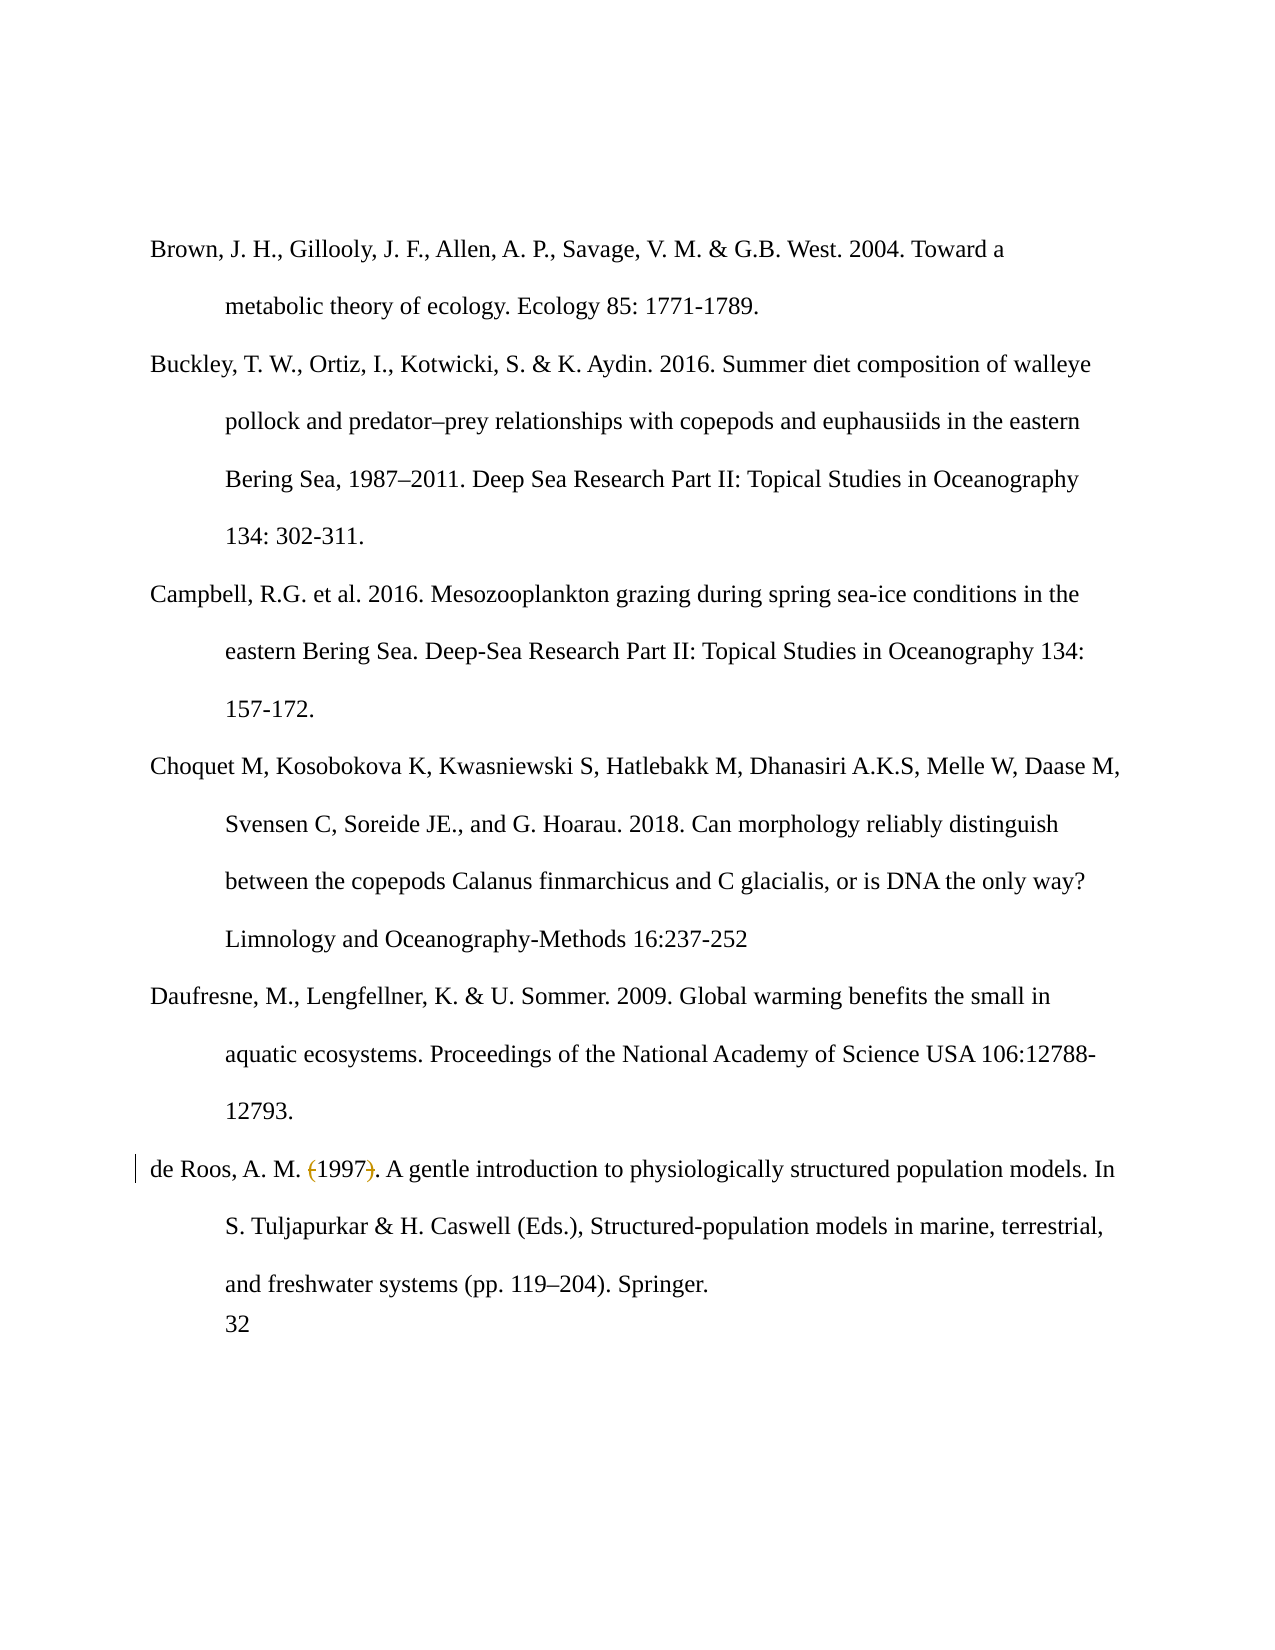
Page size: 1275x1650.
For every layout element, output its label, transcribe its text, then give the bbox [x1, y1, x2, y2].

text eastern Bering Sea. Deep-Sea Research Part II: Topical Studies in Oceanography 134: [150, 636, 1125, 665]
text 134: 302-311. [150, 521, 1125, 550]
text 157-172. [150, 694, 1125, 723]
text S. Tuljapurkar & H. Caswell (Eds.), Structured-population models in marine, terrestrial, and freshwater systems (pp. 119–204). Springer. [225, 1211, 1125, 1298]
text 12793. [150, 1096, 1125, 1125]
text Brown, J. H., Gillooly, J. F., Allen, A. P., Savage, V. M. & G.B. West. 2004. Toward a [150, 234, 1125, 263]
text pollock and predator–prey relationships with copepods and euphausiids in the eastern [150, 406, 1125, 435]
text metabolic theory of ecology. Ecology 85: 1771-1789. [150, 291, 1125, 320]
text aquatic ecosystems. Proceedings of the National Academy of Science USA 106:12788- [150, 1039, 1125, 1068]
text between the copepods Calanus finmarchicus and C glacialis, or is DNA the only way? [150, 866, 1125, 895]
text de Roos, A. M. 1997. A gentle introduction to physiologically structured population models. In [150, 1154, 1125, 1183]
text Campbell, R.G. et al. 2016. Mesozooplankton grazing during spring sea-ice conditions in the [150, 579, 1125, 608]
text Svensen C, Soreide JE., and G. Hoarau. 2018. Can morphology reliably distinguish [150, 809, 1125, 838]
text Buckley, T. W., Ortiz, I., Kotwicki, S. & K. Aydin. 2016. Summer diet composition of walleye [150, 349, 1125, 378]
text Choquet M, Kosobokova K, Kwasniewski S, Hatlebakk M, Dhanasiri A.K.S, Melle W, Daase M, [150, 751, 1125, 780]
text Bering Sea, 1987–2011. Deep Sea Research Part II: Topical Studies in Oceanography [150, 464, 1125, 493]
text Limnology and Oceanography-Methods 16:237-252 [150, 924, 1125, 953]
text Daufresne, M., Lengfellner, K. & U. Sommer. 2009. Global warming benefits the small in [150, 981, 1125, 1010]
